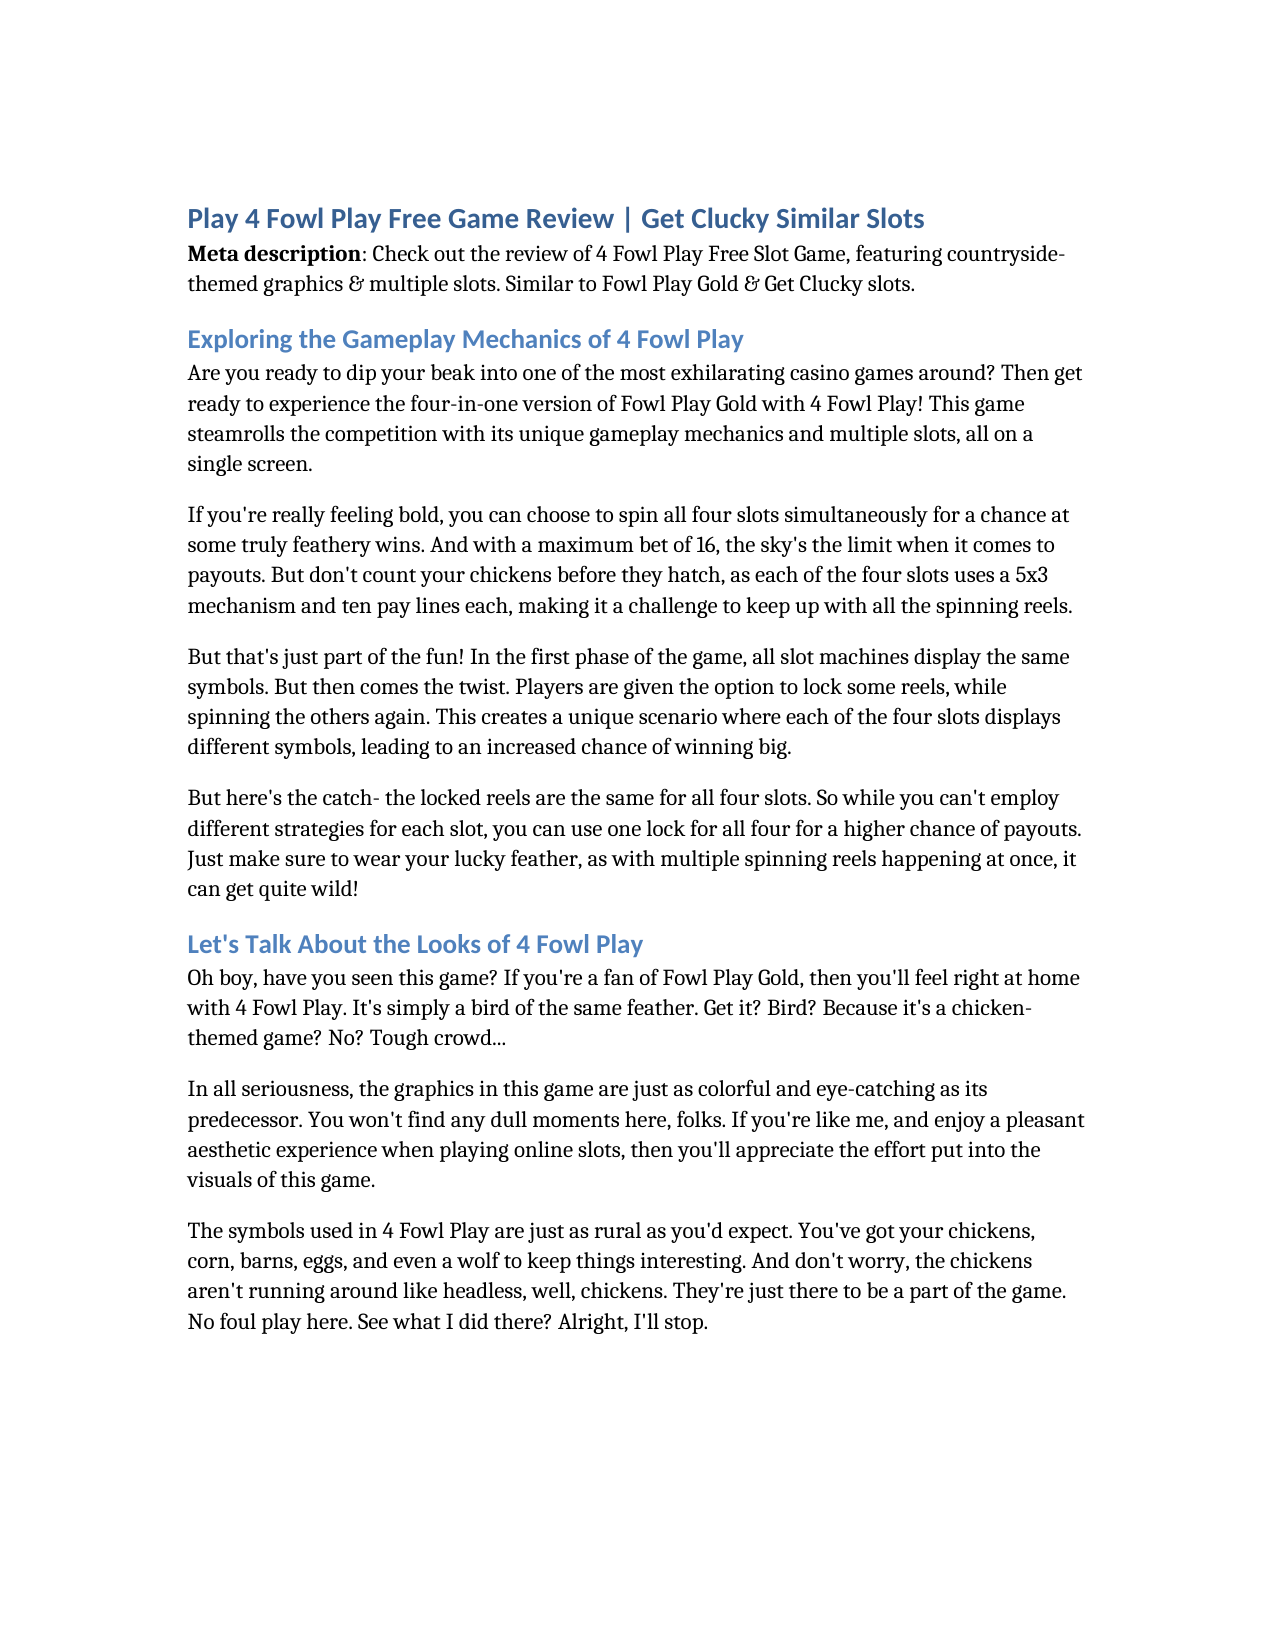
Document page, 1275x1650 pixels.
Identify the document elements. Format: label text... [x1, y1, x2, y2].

text But here's the catch- the locked reels are the same for all four slots. So while you can't employ different strategies for each slot, you can use one lock for all four for a higher chance of payouts. Just make sure to wear your lucky feather, as with multiple spinning reels happening at once, it can get quite wild! [187, 785, 1087, 902]
subtitle Play 4 Fowl Play Free Game Review | Get Clucky Similar Slots [187, 200, 1087, 236]
text Meta description: Check out the review of 4 Fowl Play Free Slot Game, featuring countryside-themed graphics & multiple slots. Similar to Fowl Play Gold & Get Clucky slots. [187, 241, 1087, 297]
text But that's just part of the fun! In the first phase of the game, all slot machines display the same symbols. But then comes the twist. Players are given the option to lock some reels, while spinning the others again. This creates a unique scenario where each of the four slots displays different symbols, leading to an increased chance of winning big. [187, 643, 1087, 760]
text The symbols used in 4 Fowl Play are just as rural as you'd expect. You've got your chickens, corn, barns, eggs, and even a wolf to keep things interesting. And don't worry, the chickens aren't running around like headless, well, chickens. They're just there to be a part of the game. No foul play here. See what I did there? Alright, I'll stop. [187, 1218, 1087, 1335]
text In all seriousness, the graphics in this game are just as colorful and eye-catching as its predecessor. You won't find any dull moments here, folks. If you're like me, and enjoy a pleasant aesthetic experience when playing online slots, then you'll appreciate the effort put into the visuals of this game. [187, 1076, 1087, 1193]
text Oh boy, have you seen this game? If you're a fan of Fowl Play Gold, then you'll feel right at home with 4 Fowl Play. It's simply a bird of the same feather. Get it? Bird? Because it's a chicken-themed game? No? Tough crowd... [187, 965, 1087, 1051]
text If you're really feeling bold, you can choose to spin all four slots simultaneously for a chance at some truly feathery wins. And with a maximum bet of 16, the sky's the limit when it comes to payouts. But don't count your chickens before they hatch, as each of the four slots uses a 5x3 mechanism and ten pay lines each, making it a challenge to keep up with all the spinning reels. [187, 502, 1087, 619]
subtitle Let's Talk About the Looks of 4 Fowl Play [187, 927, 1087, 960]
subtitle Exploring the Gameplay Mechanics of 4 Fowl Play [187, 322, 1087, 355]
text Are you ready to dip your beak into one of the most exhilarating casino games around? Then get ready to experience the four-in-one version of Fowl Play Gold with 4 Fowl Play! This game steamrolls the competition with its unique gameplay mechanics and multiple slots, all on a single screen. [187, 360, 1087, 477]
